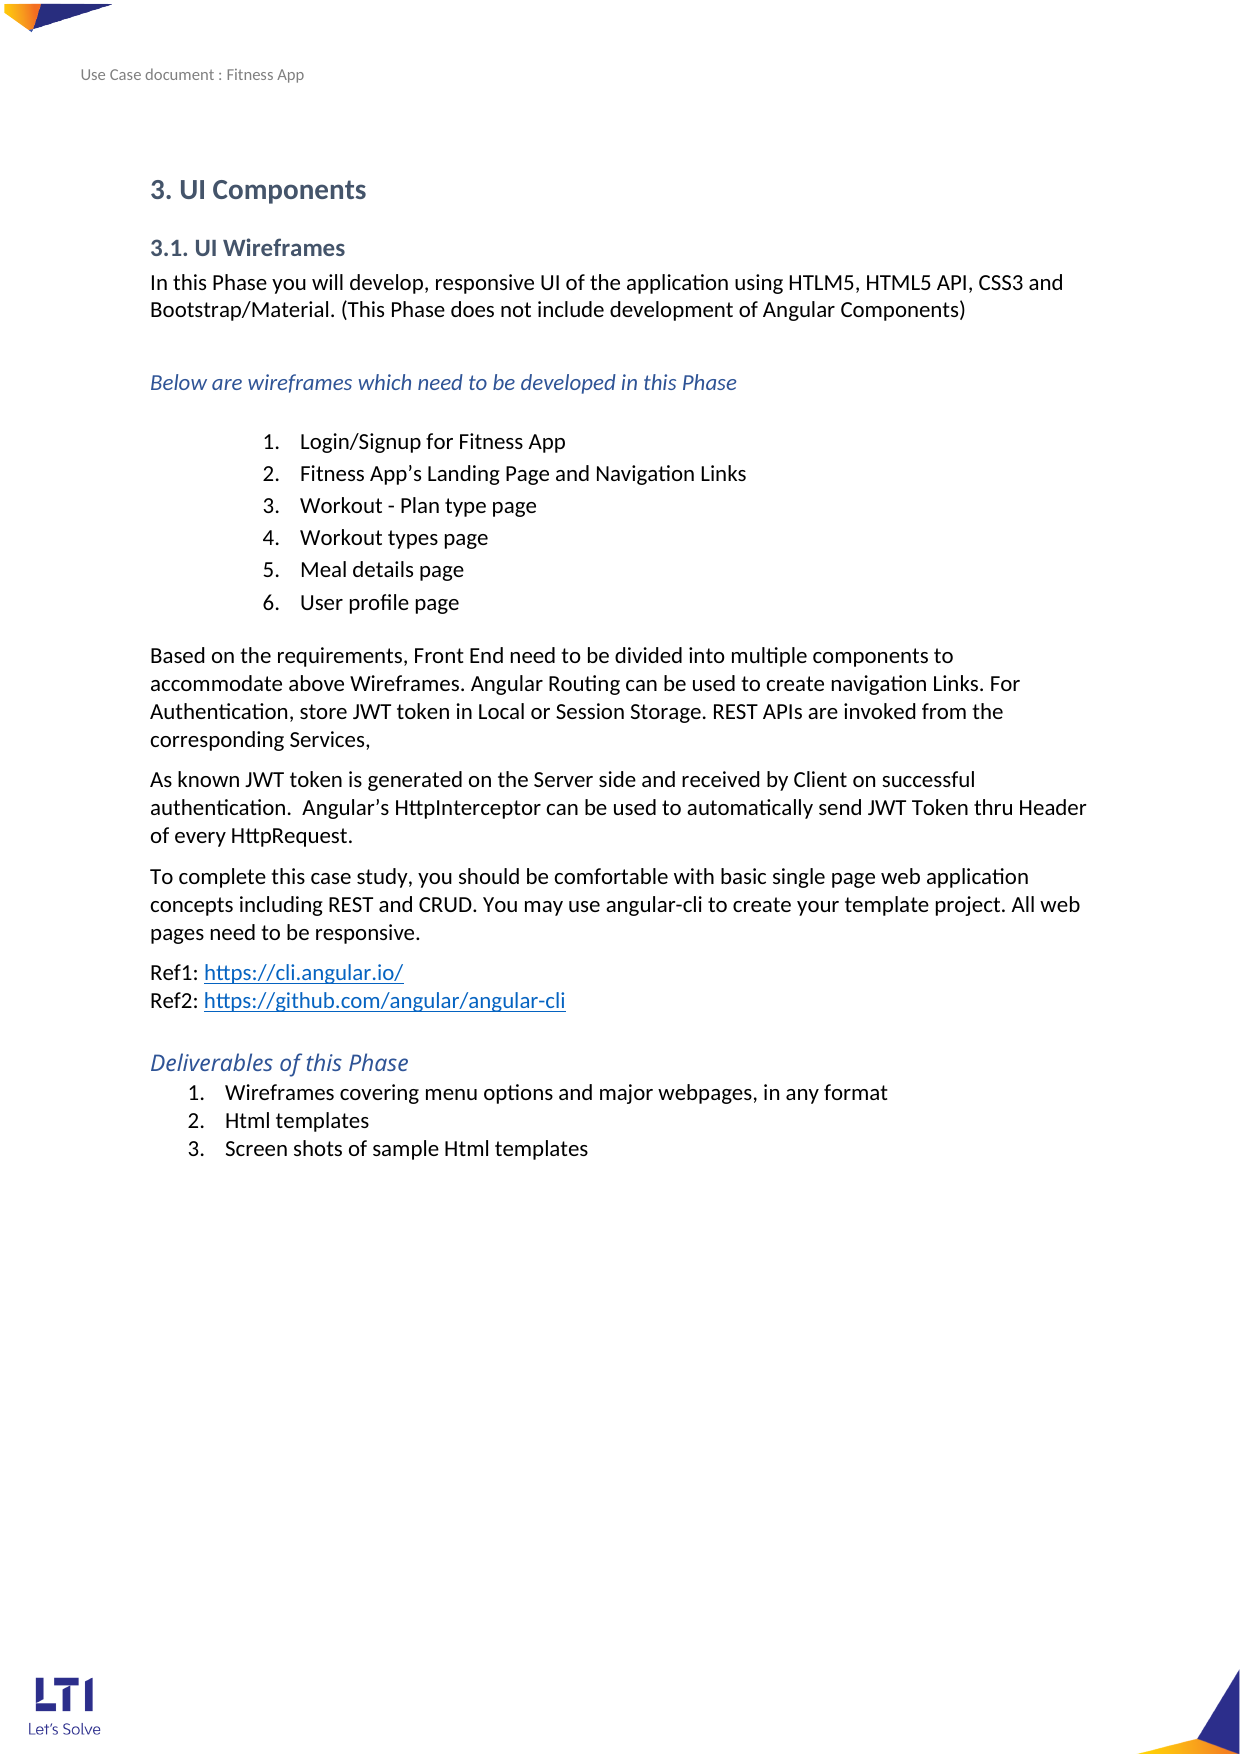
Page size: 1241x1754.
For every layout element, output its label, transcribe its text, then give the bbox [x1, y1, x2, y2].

list User profile page [262, 588, 1090, 616]
list Fitness App’s Landing Page and Navigation Links [262, 459, 1090, 487]
text In this Phase you will develop, responsive UI of the application using HTLM5, HTML5 API, CSS3 and Bootstrap/Material. (This Phase does not include development of Angular Components) [150, 268, 1090, 324]
list Wireframes covering menu options and major webpages, in any format [187, 1078, 1090, 1106]
picture [1134, 1670, 1241, 1754]
subtitle 3.1. UI Wireframes [150, 233, 1090, 263]
list Workout types page [262, 523, 1090, 551]
text To complete this case study, you should be comfortable with basic single page web application concepts including REST and CRUD. You may use angular-cli to create your template project. All web pages need to be responsive. [150, 862, 1090, 946]
list Screen shots of sample Html templates [187, 1134, 1090, 1162]
picture [21, 1668, 105, 1740]
text As known JWT token is generated on the Server side and received by Client on successful authentication. Angular’s HttpInterceptor can be used to automatically send JWT Token thru Header of every HttpRequest. [150, 765, 1090, 849]
subtitle Below are wireframes which need to be developed in this Phase [150, 368, 1090, 396]
subtitle Deliverables of this Phase [150, 1047, 1090, 1078]
picture [4, 0, 113, 100]
list Ref1: https://cli.angular.io/ [150, 958, 1090, 987]
list Login/Signup for Fitness App [262, 427, 1090, 455]
list Meal details page [262, 556, 1090, 584]
list Workout - Plan type page [262, 491, 1090, 519]
list Html templates [187, 1106, 1090, 1134]
list Ref2: https://github.com/angular/angular-cli [150, 987, 1090, 1014]
subtitle 3. UI Components [150, 171, 1090, 206]
text Based on the requirements, Front End need to be divided into multiple components to accommodate above Wireframes. Angular Routing can be used to create navigation Links. For Authentication, store JWT token in Local or Session Storage. REST APIs are invoked from the corresponding Services, [150, 641, 1090, 753]
